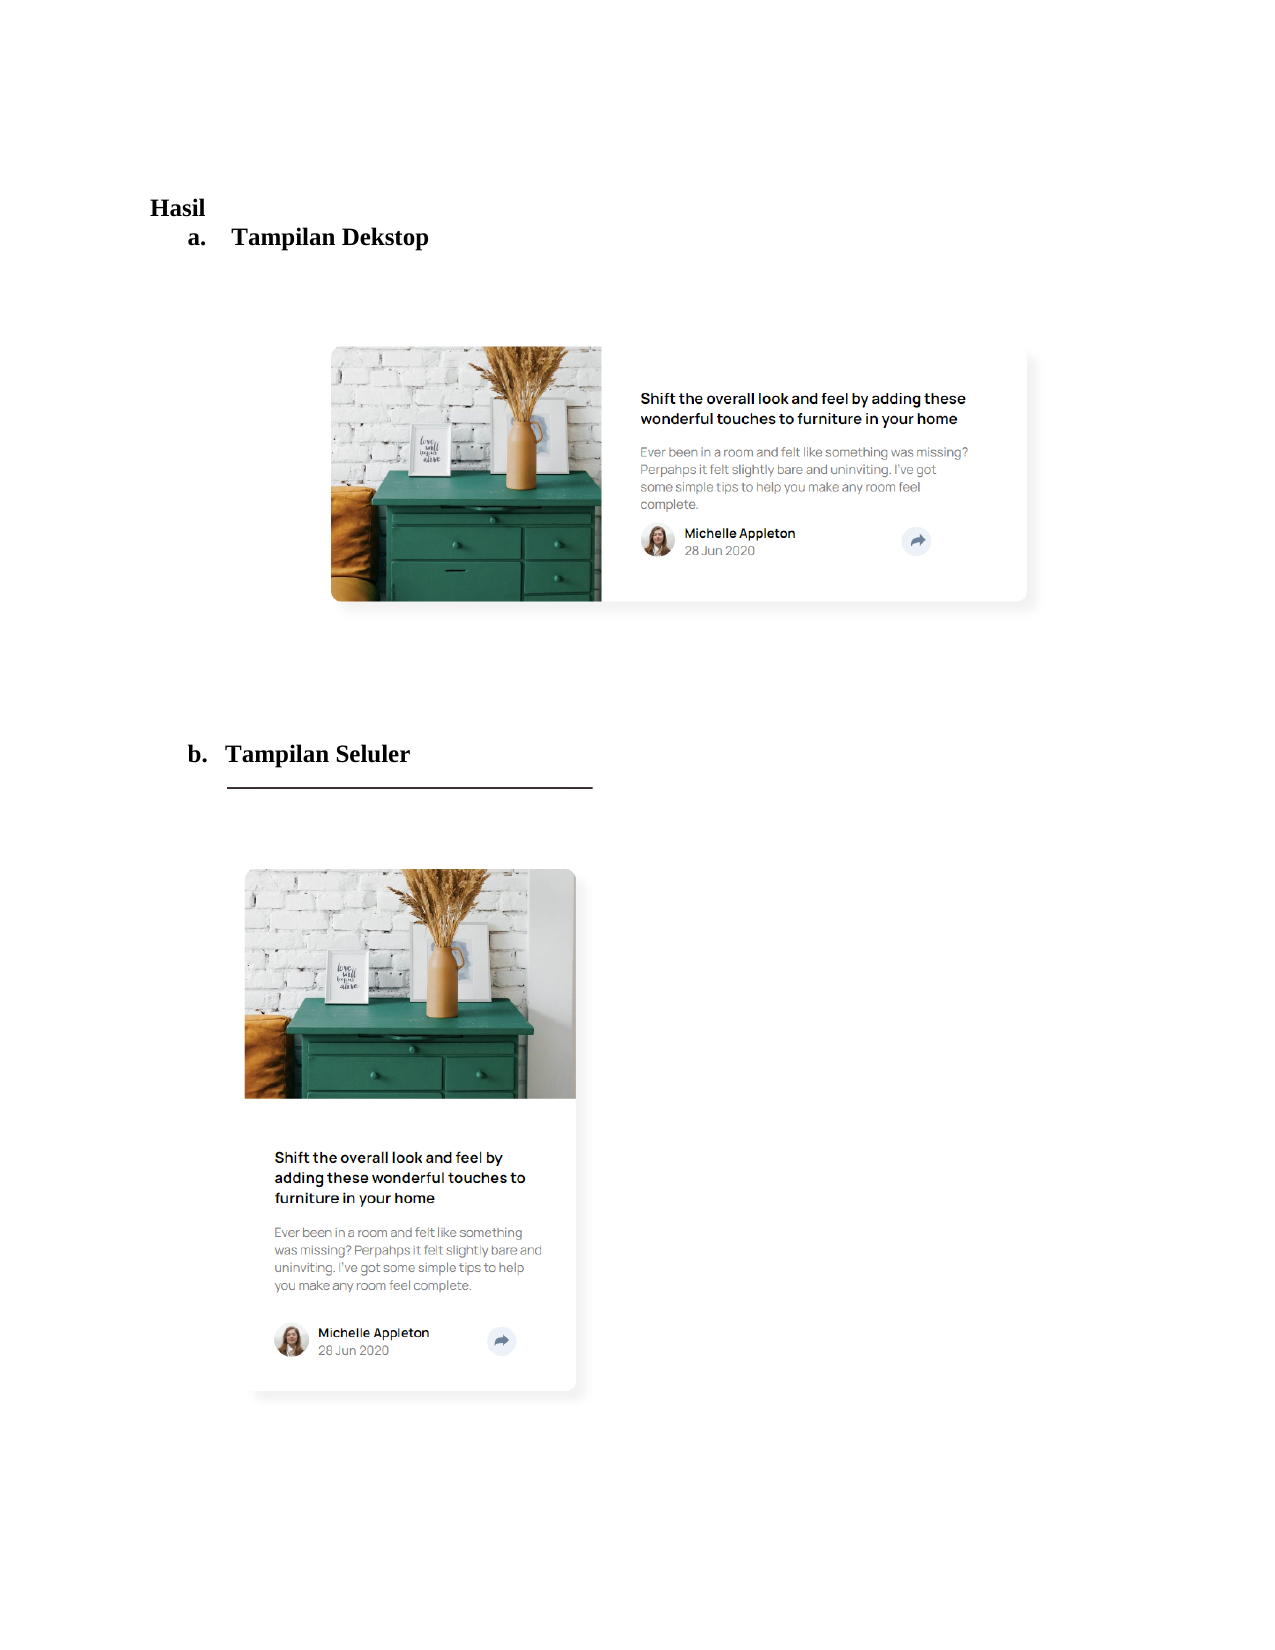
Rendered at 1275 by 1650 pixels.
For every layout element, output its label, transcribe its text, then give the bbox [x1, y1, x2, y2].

subtitle Tampilan Dekstop [187, 222, 1125, 251]
subtitle Hasil [150, 193, 1125, 222]
subtitle Tampilan Seluler [187, 739, 1125, 768]
picture [231, 268, 1094, 667]
picture [227, 787, 593, 1440]
